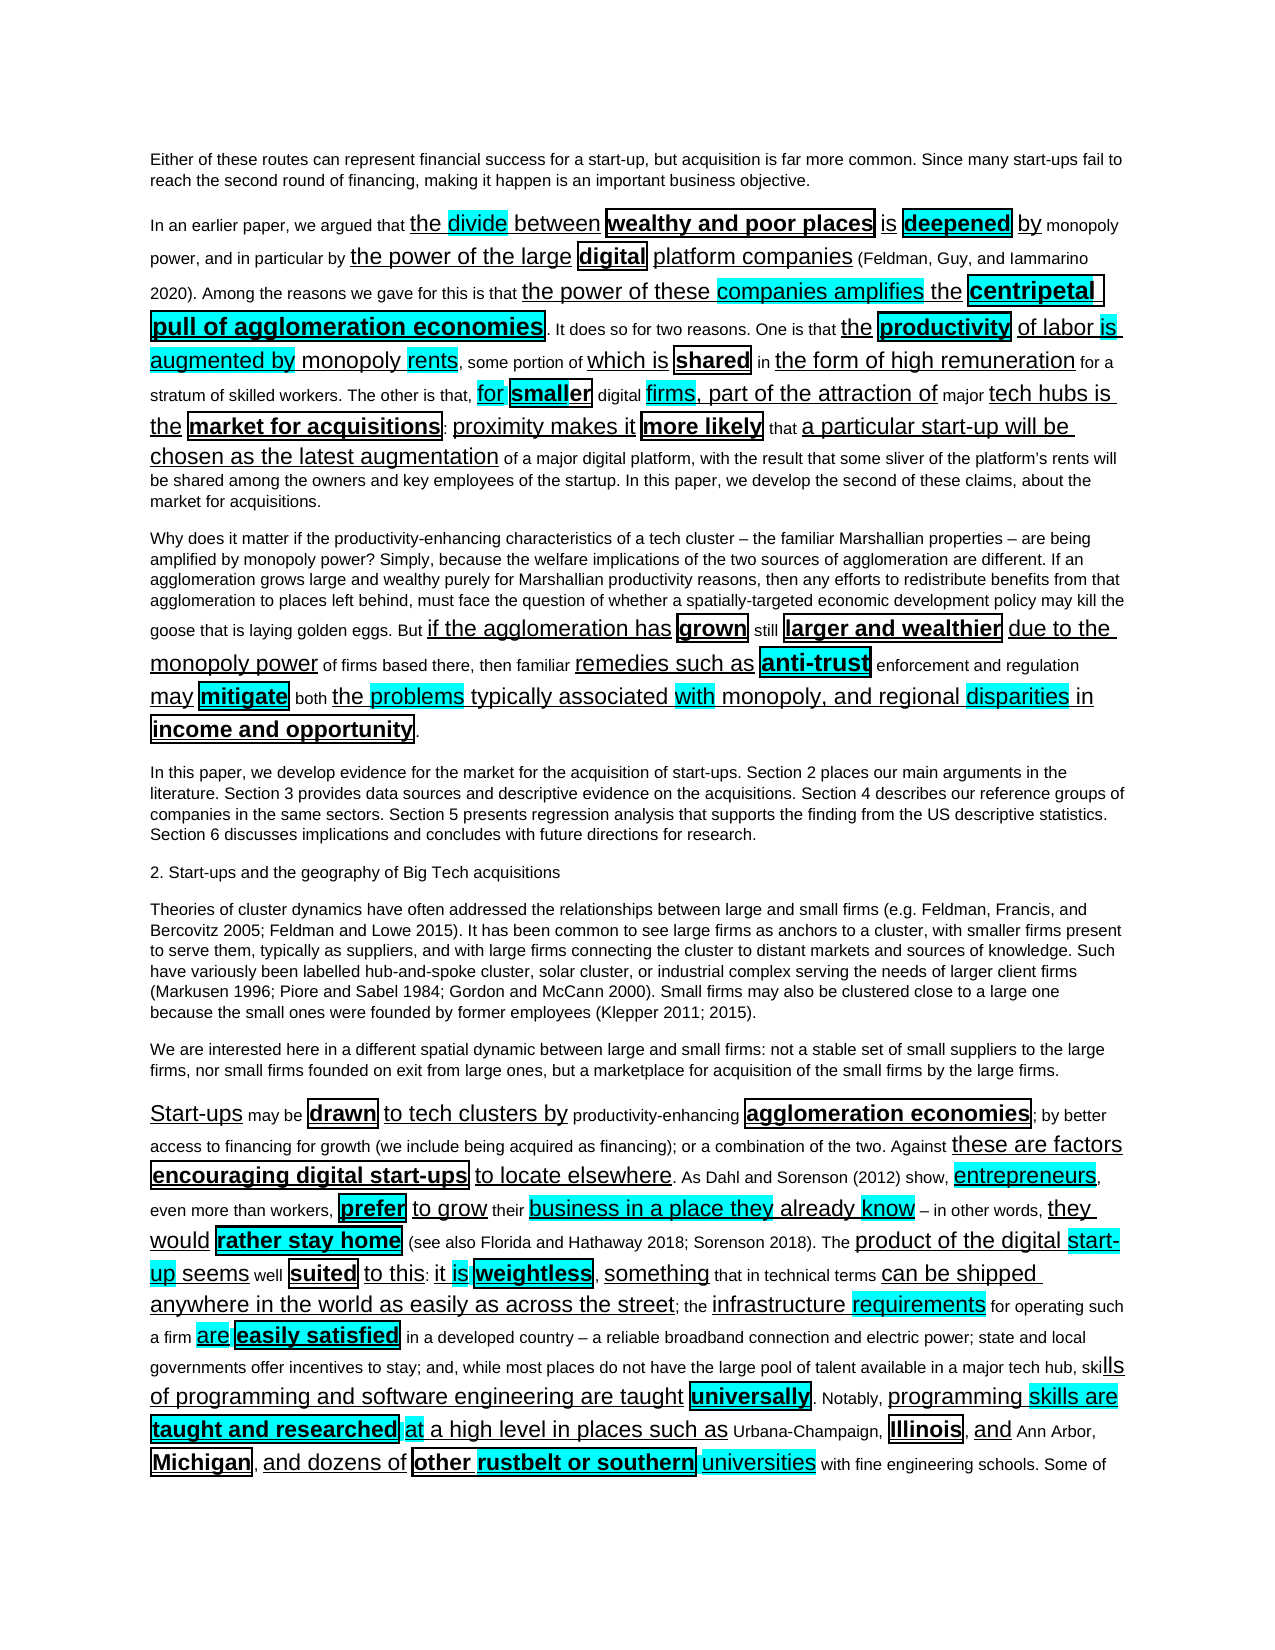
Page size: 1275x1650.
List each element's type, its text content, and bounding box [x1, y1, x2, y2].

text Theories of cluster dynamics have often addressed the relationships between large and small firms (e.g. Feldman, Francis, and Bercovitz 2005; Feldman and Lowe 2015). It has been common to see large firms as anchors to a cluster, with smaller firms present to serve them, typically as suppliers, and with large firms connecting the cluster to distant markets and sources of knowledge. Such have variously been labelled hub-and-spoke cluster, solar cluster, or industrial complex serving the needs of larger client firms (Markusen 1996; Piore and Sabel 1984; Gordon and McCann 2000). Small firms may also be clustered close to a large one because the small ones were founded by former employees (Klepper 2011; 2015). [150, 900, 1125, 1022]
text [150, 150, 1125, 190]
text 2. Start-ups and the geography of Big Tech acquisitions [150, 862, 1125, 882]
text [150, 1098, 1125, 1477]
text In an earlier paper, we argued that the divide between wealthy and poor places is deepened by monopoly power, and in particular by the power of the large digital platform companies (Feldman, Guy, and Iammarino 2020). Among the reasons we gave for this is that the power of these companies amplifies the centripetal pull of agglomeration economies. It does so for two reasons. One is that the productivity of labor is augmented by monopoly rents, some portion of which is shared in the form of high remuneration for a stratum of skilled workers. The other is that, for smaller digital firms, part of the attraction of major tech hubs is the market for acquisitions: proximity makes it more likely that a particular start-up will be chosen as the latest augmentation of a major digital platform, with the result that some sliver of the platform’s rents will be shared among the owners and key employees of the startup. In this paper, we develop the second of these claims, about the market for acquisitions. [150, 208, 1125, 511]
text Why does it matter if the productivity-enhancing characteristics of a tech cluster – the familiar Marshallian properties – are being amplified by monopoly power? Simply, because the welfare implications of the two sources of agglomeration are different. If an agglomeration grows large and wealthy purely for Marshallian productivity reasons, then any efforts to redistribute benefits from that agglomeration to places left behind, must face the question of whether a spatially-targeted economic development policy may kill the goose that is laying golden eggs. But if the agglomeration has grown still larger and wealthier due to the monopoly power of firms based there, then familiar remedies such as anti-trust enforcement and regulation may mitigate both the problems typically associated with monopoly, and regional disparities in income and opportunity. [150, 529, 1125, 744]
text In this paper, we develop evidence for the market for the acquisition of start-ups. Section 2 places our main arguments in the literature. Section 3 provides data sources and descriptive evidence on the acquisitions. Section 4 describes our reference groups of companies in the same sectors. Section 5 presents regression analysis that supports the finding from the US descriptive statistics. Section 6 discusses implications and concludes with future directions for research. [150, 763, 1125, 844]
text We are interested here in a different spatial dynamic between large and small firms: not a stable set of small suppliers to the large firms, nor small firms founded on exit from large ones, but a marketplace for acquisition of the small firms by the large firms. [150, 1040, 1125, 1080]
